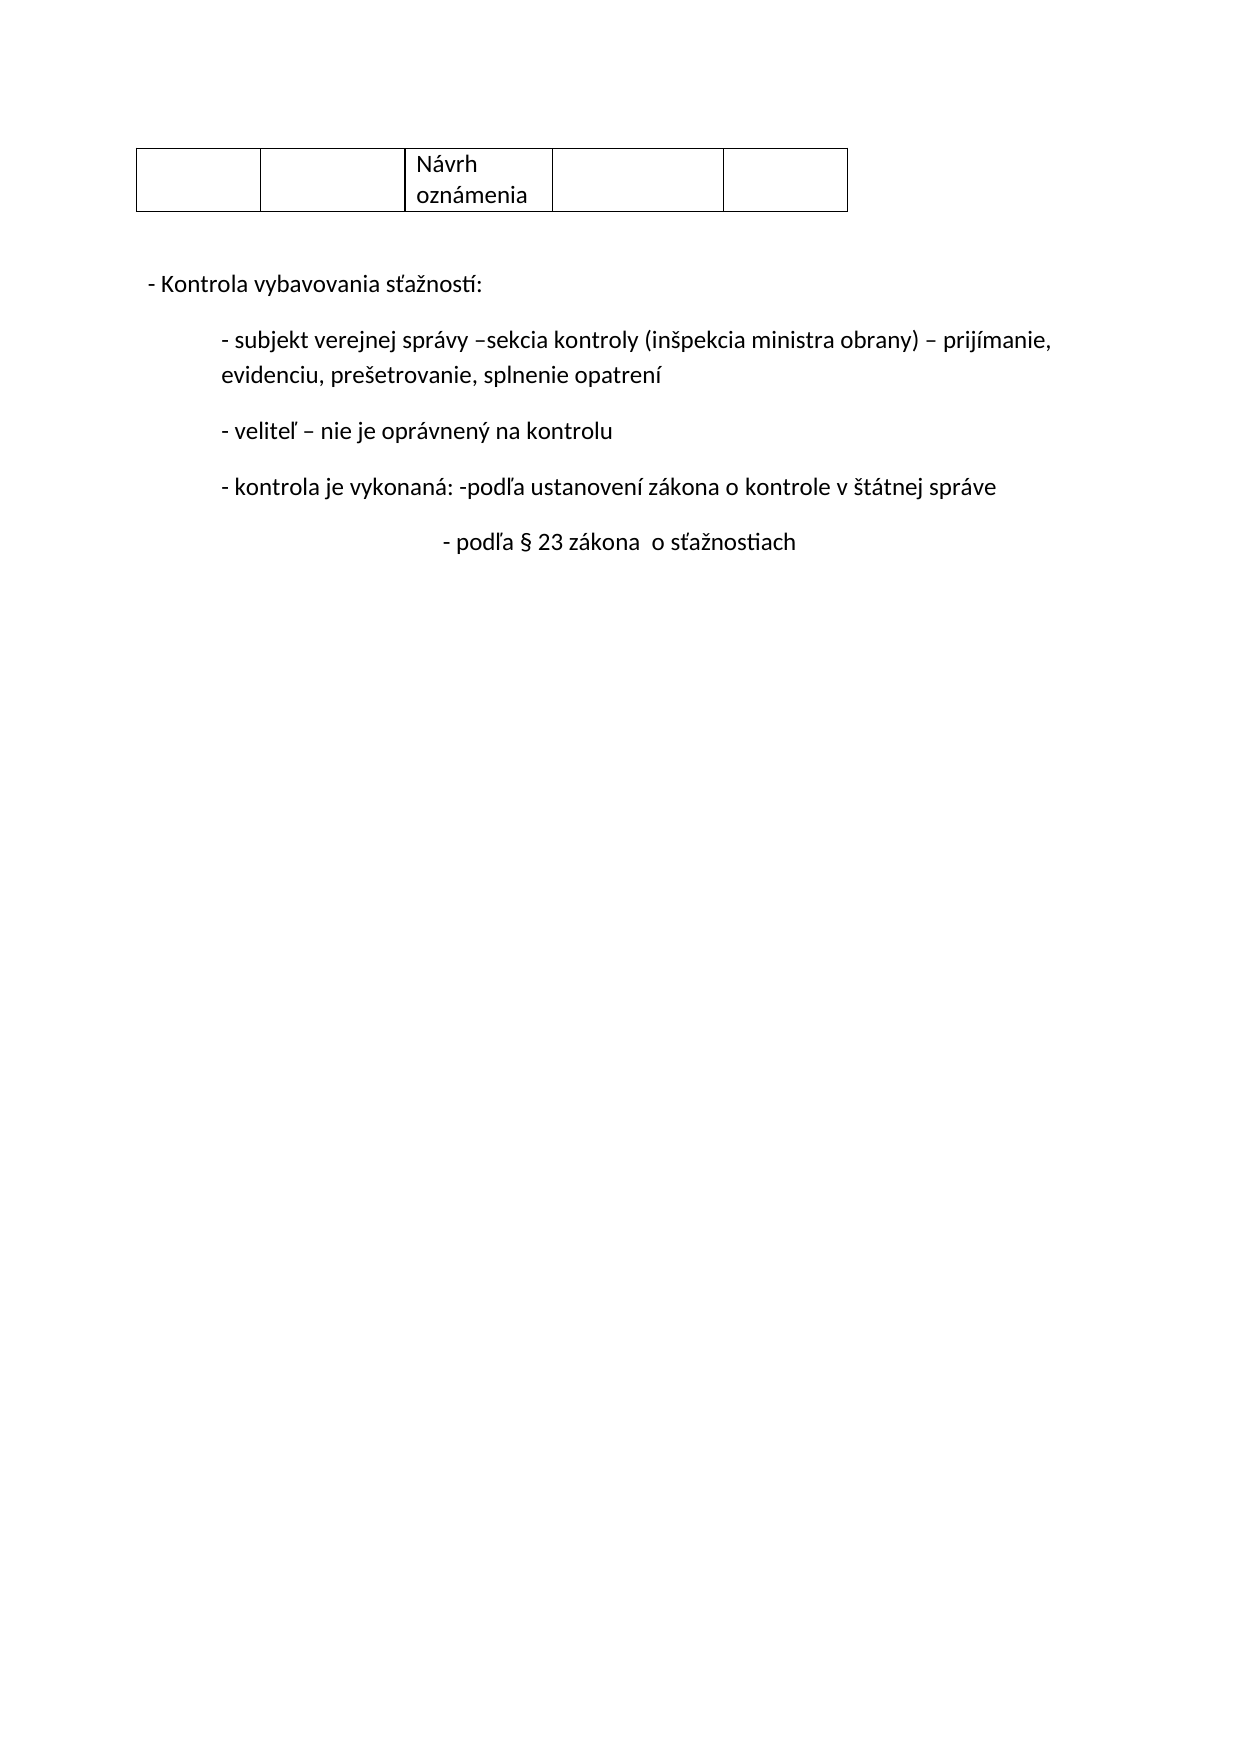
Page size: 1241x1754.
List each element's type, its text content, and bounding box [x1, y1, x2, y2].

text - subjekt verejnej správy –sekcia kontroly (inšpekcia ministra obrany) – prijímanie, evidenciu, prešetrovanie, splnenie opatrení [221, 324, 1093, 389]
table_cell Návrh oznámenia [406, 149, 552, 211]
text - kontrola je vykonaná: -podľa ustanovení zákona o kontrole v štátnej správe [221, 471, 1093, 501]
text - podľa § 23 zákona o sťažnostiach [221, 526, 1093, 557]
table_cell [553, 149, 723, 211]
table_cell [724, 149, 847, 211]
table_cell [261, 149, 404, 211]
text - veliteľ – nie je oprávnený na kontrolu [221, 415, 1093, 445]
text - Kontrola vybavovania sťažností: [148, 268, 1093, 299]
table_cell [137, 149, 260, 211]
